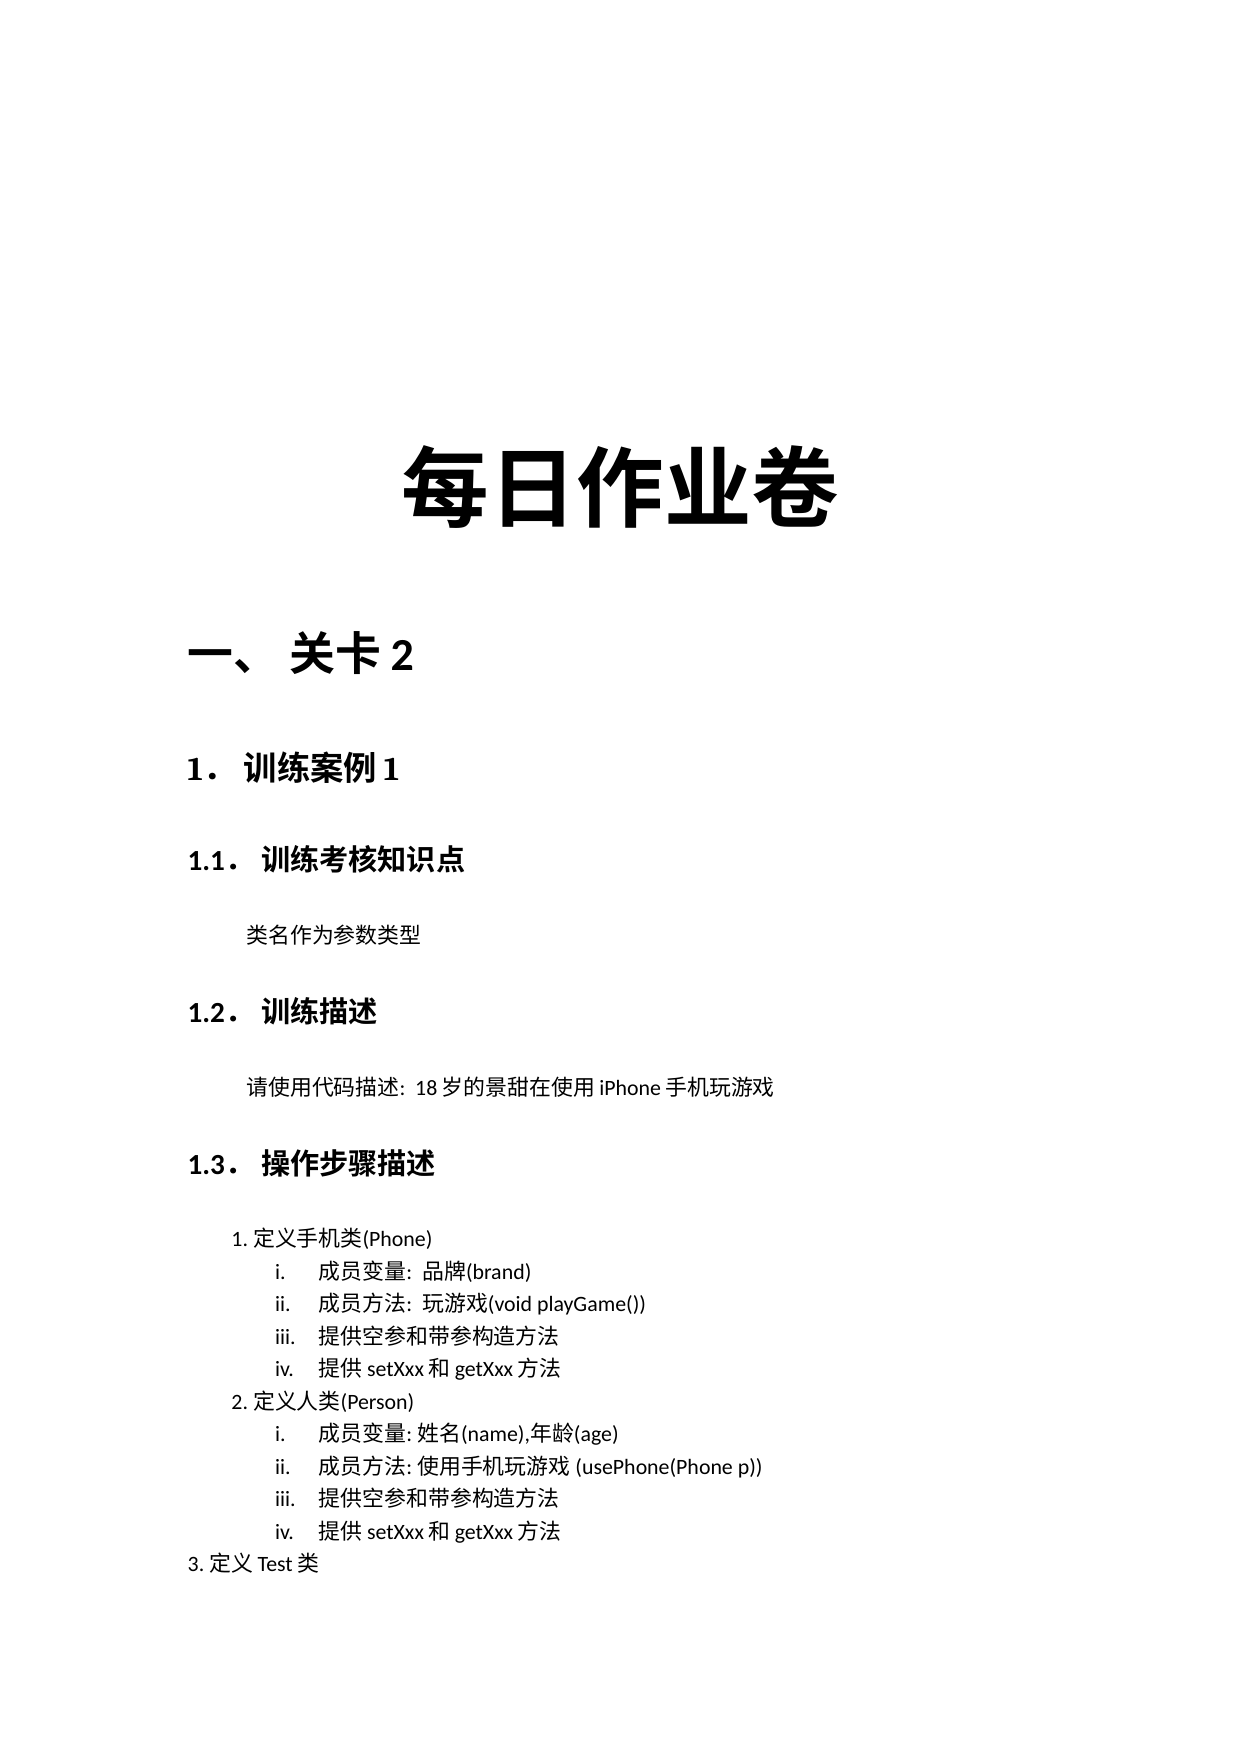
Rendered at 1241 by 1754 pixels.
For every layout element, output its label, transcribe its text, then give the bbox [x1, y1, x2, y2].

list 提供空参和带参构造方法 [275, 1481, 1053, 1513]
list 成员变量: 品牌(brand) [275, 1253, 1053, 1286]
list 提供空参和带参构造方法 [275, 1318, 1053, 1351]
subtitle 训练考核知识点 [187, 826, 1053, 891]
subtitle 操作步骤描述 [187, 1129, 1053, 1194]
list 定义Test类 [187, 1546, 1053, 1578]
subtitle 训练案例1 [187, 733, 1053, 798]
list 成员方法: 玩游戏(void playGame()) [275, 1286, 1053, 1318]
list 定义手机类(Phone) [187, 1221, 1053, 1253]
list 成员变量: 姓名(name),年龄(age) [275, 1416, 1053, 1448]
text 请使用代码描述: 18岁的景甜在使用iPhone手机玩游戏 [187, 1069, 1053, 1102]
list 提供setXxx和getXxx方法 [275, 1351, 1053, 1383]
subtitle 训练描述 [187, 977, 1053, 1042]
text 类名作为参数类型 [187, 918, 1053, 950]
text 每日作业卷 [187, 417, 1053, 547]
list 提供setXxx和getXxx方法 [275, 1513, 1053, 1546]
subtitle 关卡2 [187, 602, 1053, 699]
list 定义人类(Person) [187, 1383, 1053, 1416]
list 成员方法: 使用手机玩游戏 (usePhone(Phone p)) [275, 1448, 1053, 1481]
